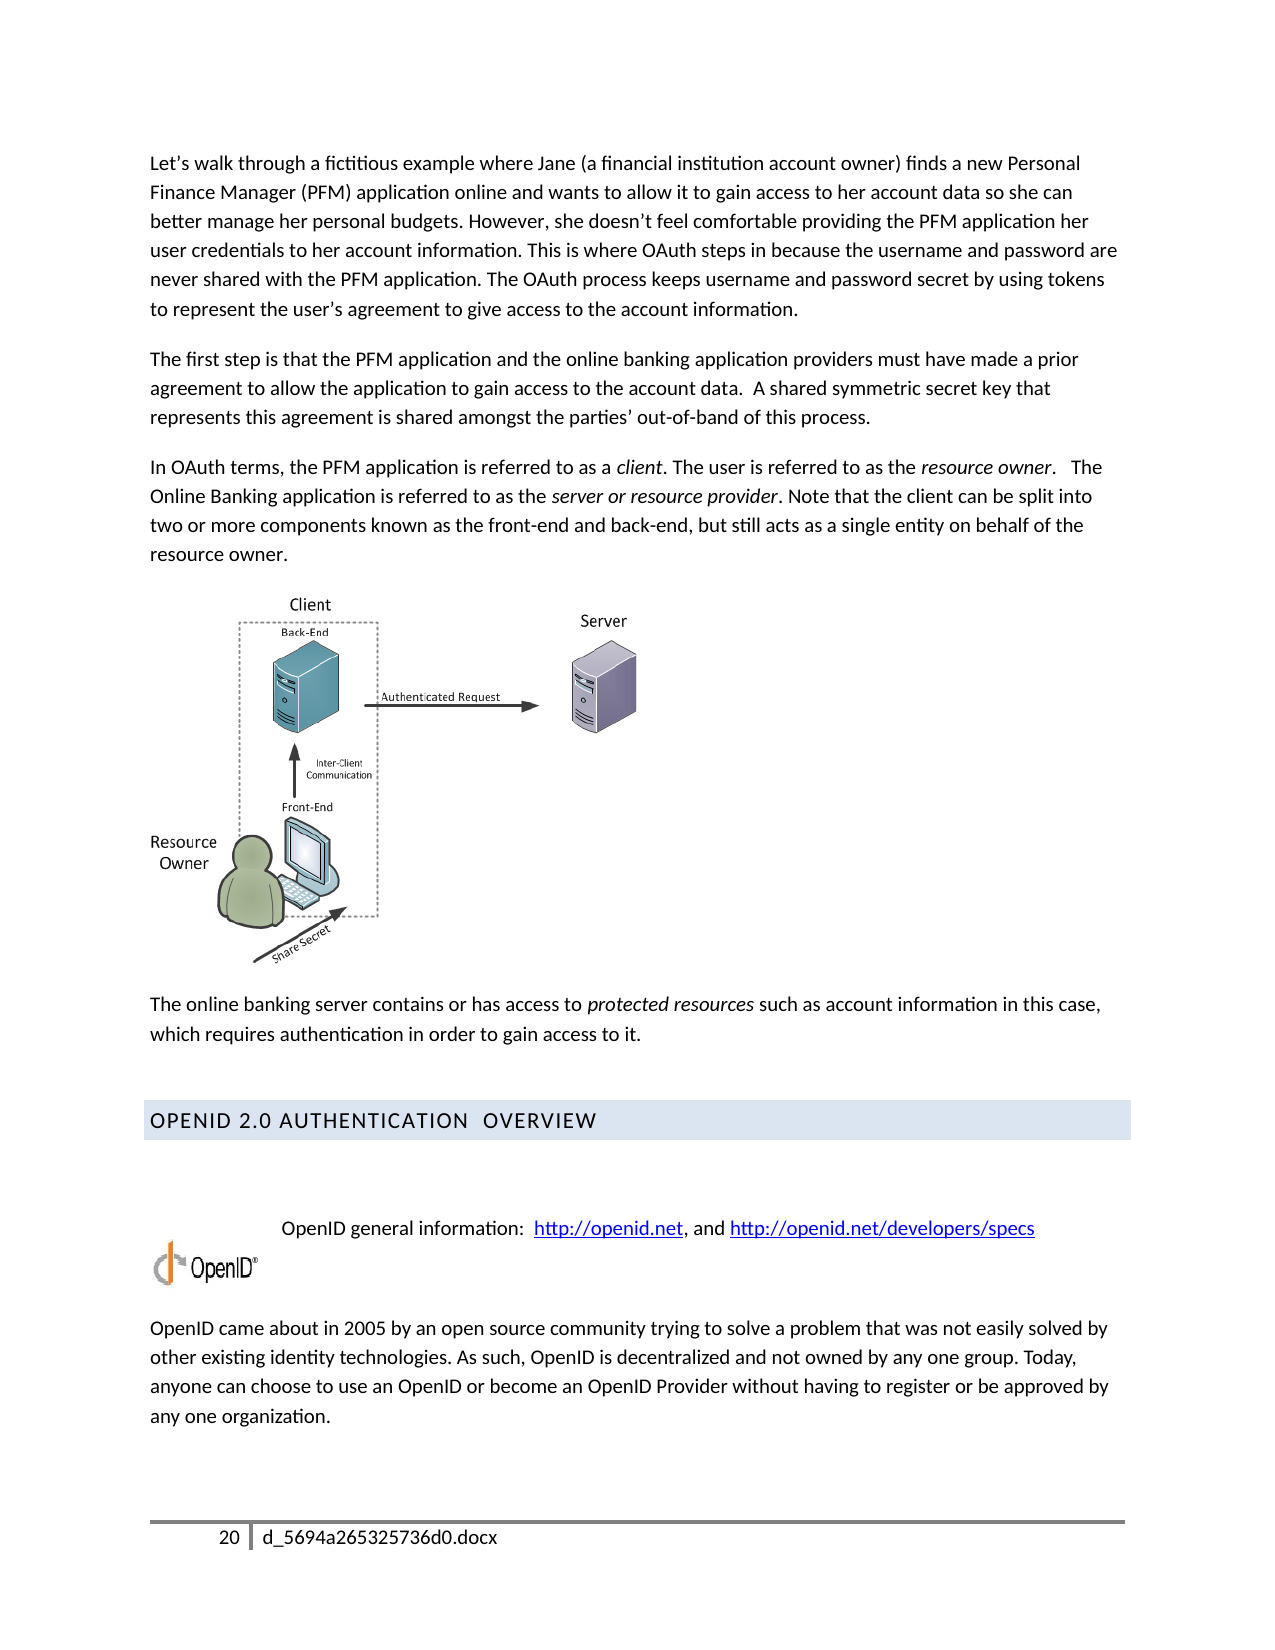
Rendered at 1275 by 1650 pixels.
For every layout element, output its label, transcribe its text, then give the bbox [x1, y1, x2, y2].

picture [150, 591, 637, 967]
subtitle Openid 2.0 Authentication Overview [150, 1106, 1125, 1134]
picture [150, 1236, 258, 1297]
text In OAuth terms, the PFM application is referred to as a client. The user is referred to as the resource owner. The Online Banking application is referred to as the server or resource provider. Note that the client can be split into two or more components known as the front-end and back-end, but still acts as a single entity on behalf of the resource owner. [150, 454, 1125, 567]
text OpenID general information: http://openid.net, and http://openid.net/developers/specs [150, 1215, 1125, 1241]
text The online banking server contains or has access to protected resources such as account information in this case, which requires authentication in order to gain access to it. [150, 992, 1125, 1075]
text Let’s walk through a fictitious example where Jane (a financial institution account owner) finds a new Personal Finance Manager (PFM) application online and wants to allow it to gain access to her account data so she can better manage her personal budgets. However, she doesn’t feel comfortable providing the PFM application her user credentials to her account information. This is where OAuth steps in because the username and password are never shared with the PFM application. The OAuth process keeps username and password secret by using tokens to represent the user’s agreement to give access to the account information. [150, 150, 1125, 321]
text OpenID came about in 2005 by an open source community trying to solve a problem that was not easily solved by other existing identity technologies. As such, OpenID is decentralized and not owned by any one group. Today, anyone can choose to use an OpenID or become an OpenID Provider without having to register or be approved by any one organization. [150, 1315, 1125, 1428]
text The first step is that the PFM application and the online banking application providers must have made a prior agreement to allow the application to gain access to the account data. A shared symmetric secret key that represents this agreement is shared amongst the parties’ out-of-band of this process. [150, 346, 1125, 429]
